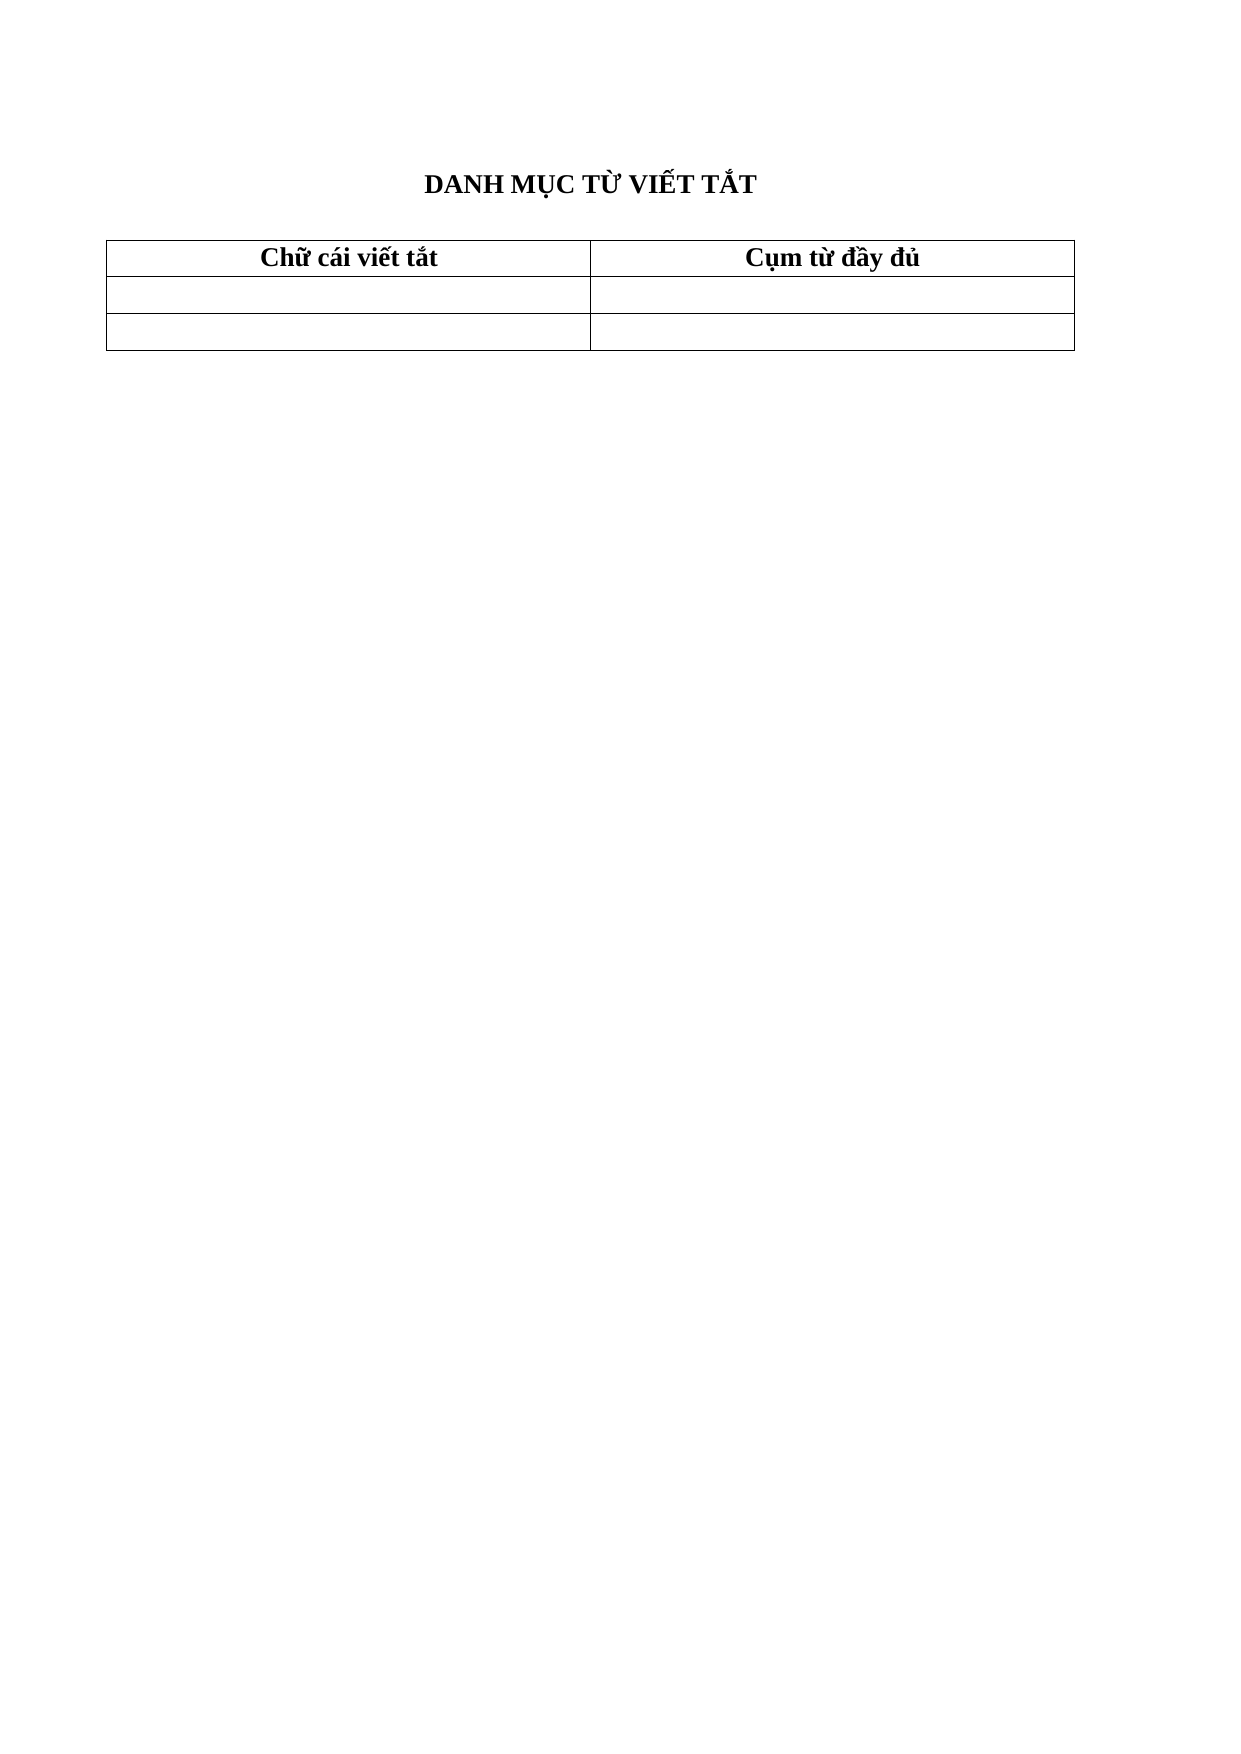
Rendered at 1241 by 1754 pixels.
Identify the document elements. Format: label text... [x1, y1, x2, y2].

table_cell [591, 314, 1074, 349]
table_cell [107, 314, 590, 349]
table_header Chữ cái viết tắt [107, 241, 590, 276]
table_cell [107, 277, 590, 313]
table_header Cụm từ đầy đủ [591, 241, 1074, 276]
subtitle DANH MỤC TỪ VIẾT TẮT [118, 168, 1063, 199]
table_cell [591, 277, 1074, 313]
